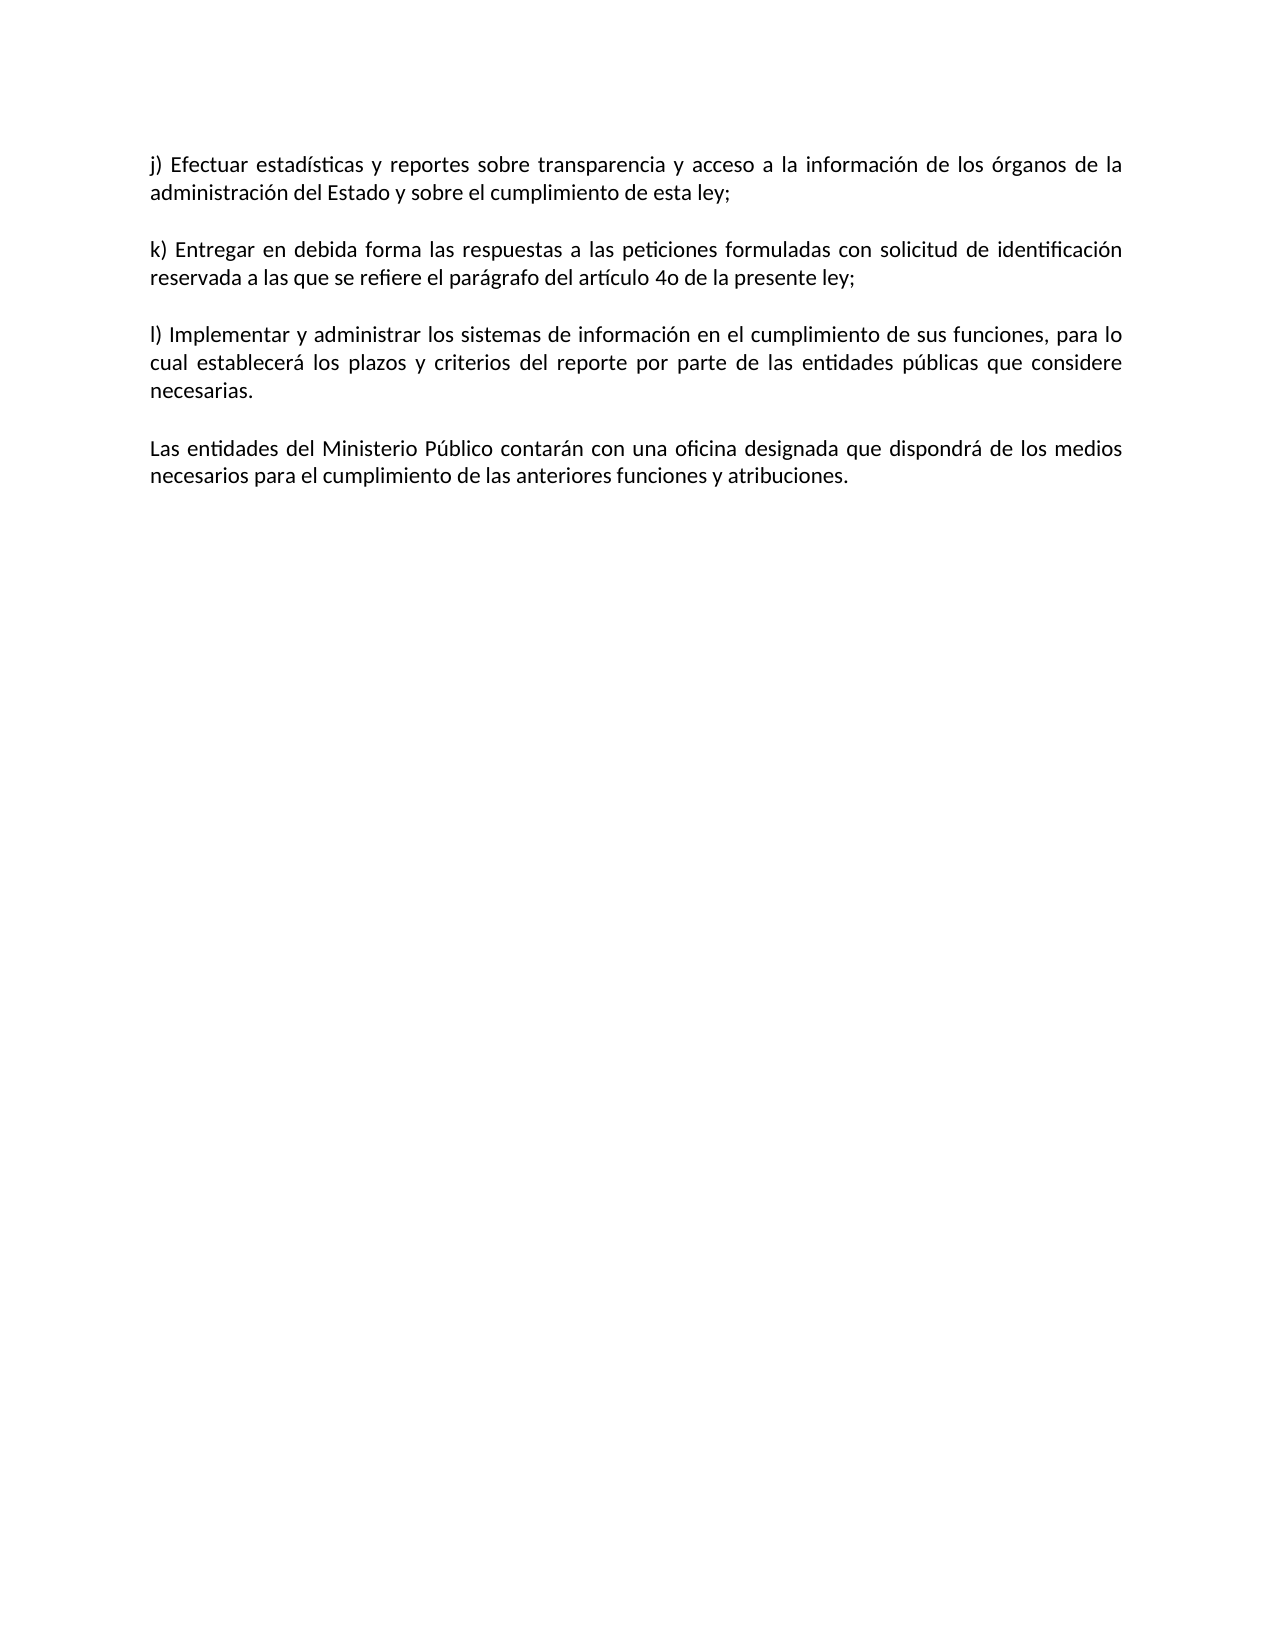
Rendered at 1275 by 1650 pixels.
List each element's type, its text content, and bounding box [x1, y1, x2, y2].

text k) Entregar en debida forma las respuestas a las peticiones formuladas con solicitud de identificación reservada a las que se refiere el parágrafo del artículo 4o de la presente ley; [150, 235, 1125, 291]
text j) Efectuar estadísticas y reportes sobre transparencia y acceso a la información de los órganos de la administración del Estado y sobre el cumplimiento de esta ley; [150, 150, 1125, 206]
text Las entidades del Ministerio Público contarán con una oficina designada que dispondrá de los medios necesarios para el cumplimiento de las anteriores funciones y atribuciones. [150, 434, 1125, 490]
text l) Implementar y administrar los sistemas de información en el cumplimiento de sus funciones, para lo cual establecerá los plazos y criterios del reporte por parte de las entidades públicas que considere necesarias. [150, 320, 1125, 404]
